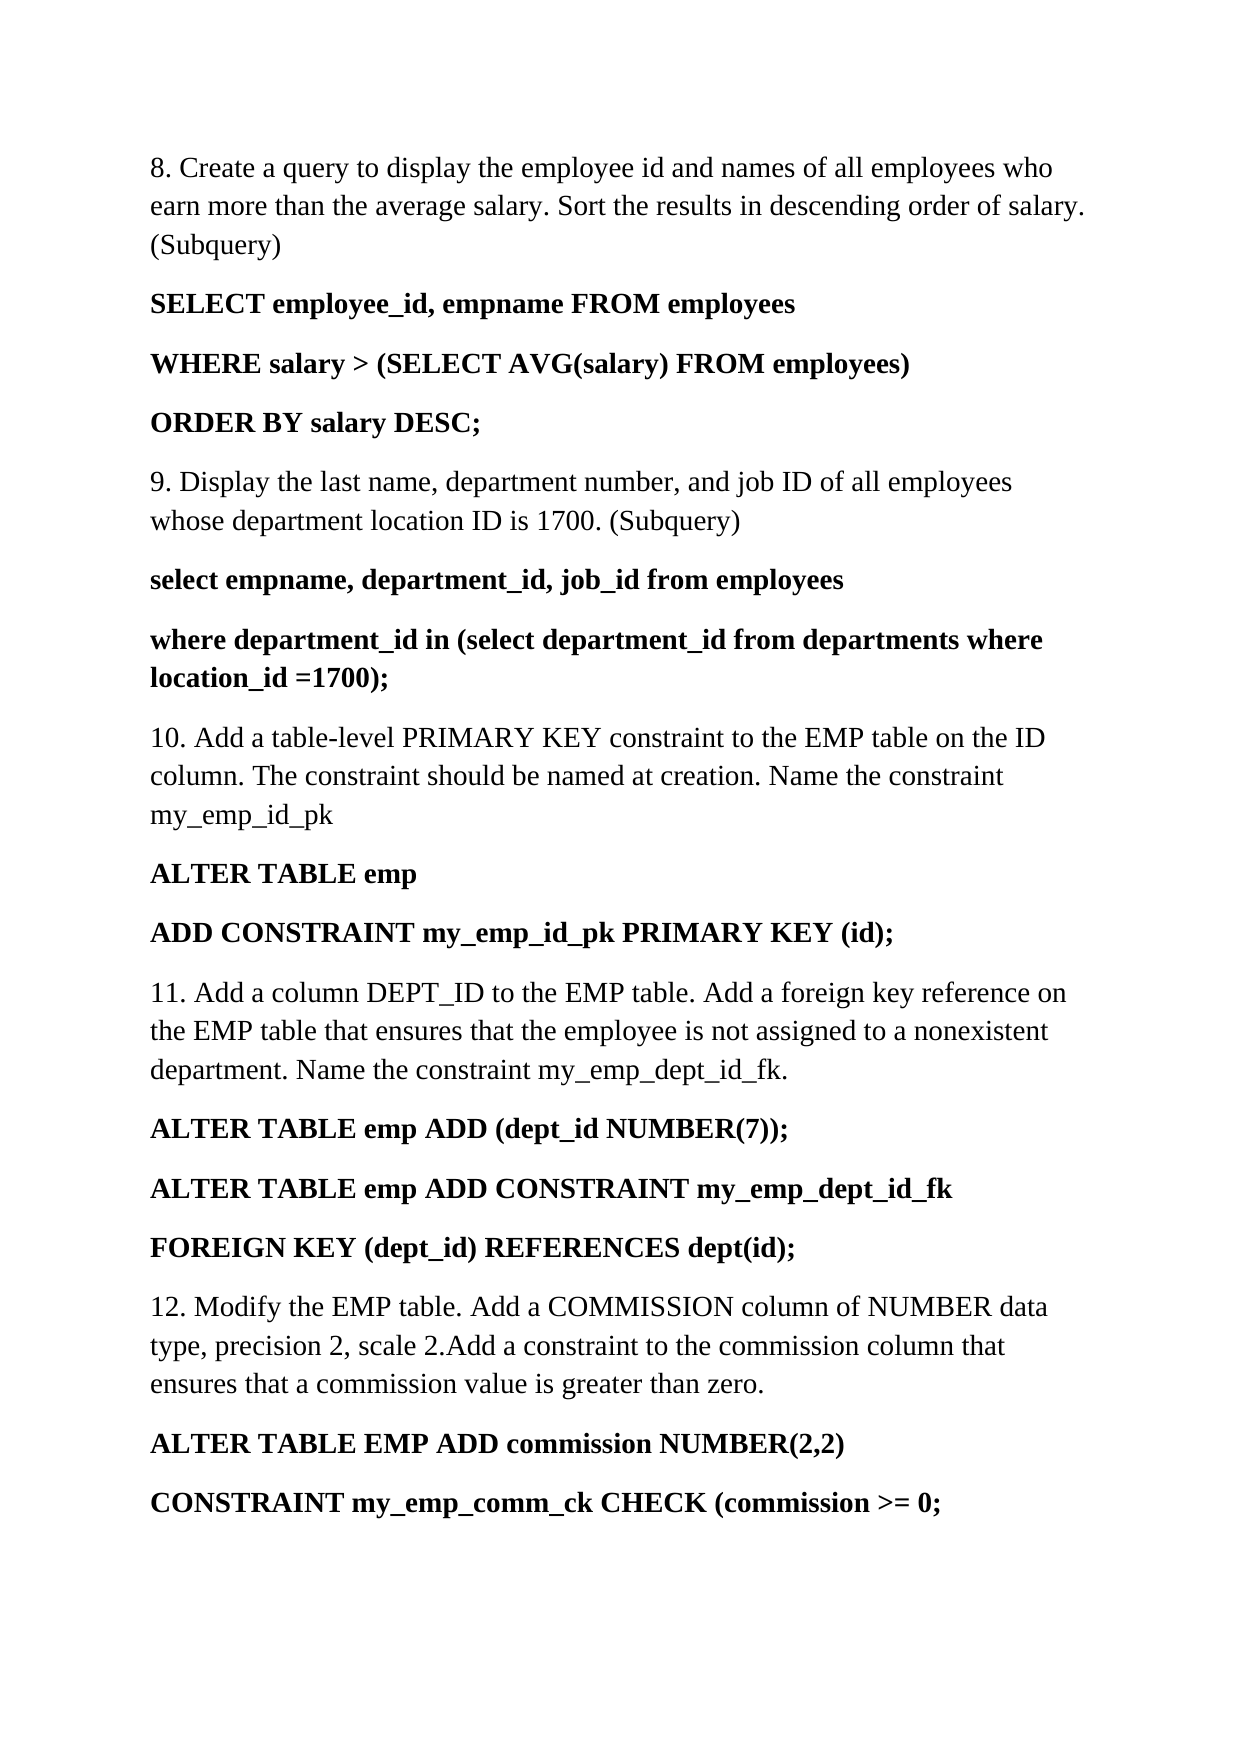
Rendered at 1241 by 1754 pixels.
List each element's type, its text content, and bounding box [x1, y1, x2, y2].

text ALTER TABLE emp ADD CONSTRAINT my_emp_dept_id_fk [150, 1171, 1090, 1204]
text ALTER TABLE emp [150, 856, 1090, 890]
text 9. Display the last name, department number, and job ID of all employees whose department location ID is 1700. (Subquery) [150, 464, 1090, 537]
text 12. Modify the EMP table. Add a COMMISSION column of NUMBER data type, precision 2, scale 2.Add a constraint to the commission column that ensures that a commission value is greater than zero. [150, 1289, 1090, 1400]
text 11. Add a column DEPT_ID to the EMP table. Add a foreign key reference on the EMP table that ensures that the employee is not assigned to a nonexistent department. Name the constraint my_emp_dept_id_fk. [150, 975, 1090, 1086]
text CONSTRAINT my_emp_comm_ck CHECK (commission >= 0; [150, 1485, 1090, 1519]
text ADD CONSTRAINT my_emp_id_pk PRIMARY KEY (id); [150, 916, 1090, 949]
text 8. Create a query to display the employee id and names of all employees who earn more than the average salary. Sort the results in descending order of salary.(Subquery) [150, 150, 1090, 261]
text WHERE salary > (SELECT AVG(salary) FROM employees) [150, 346, 1090, 379]
text ALTER TABLE emp ADD (dept_id NUMBER(7)); [150, 1111, 1090, 1145]
text ALTER TABLE EMP ADD commission NUMBER(2,2) [150, 1426, 1090, 1459]
text FOREIGN KEY (dept_id) REFERENCES dept(id); [150, 1230, 1090, 1264]
text where department_id in (select department_id from departments where location_id =1700); [150, 622, 1090, 694]
text SELECT employee_id, empname FROM employees [150, 286, 1090, 320]
text select empname, department_id, job_id from employees [150, 562, 1090, 596]
text 10. Add a table-level PRIMARY KEY constraint to the EMP table on the ID column. The constraint should be named at creation. Name the constraint my_emp_id_pk [150, 720, 1090, 830]
text ORDER BY salary DESC; [150, 405, 1090, 439]
